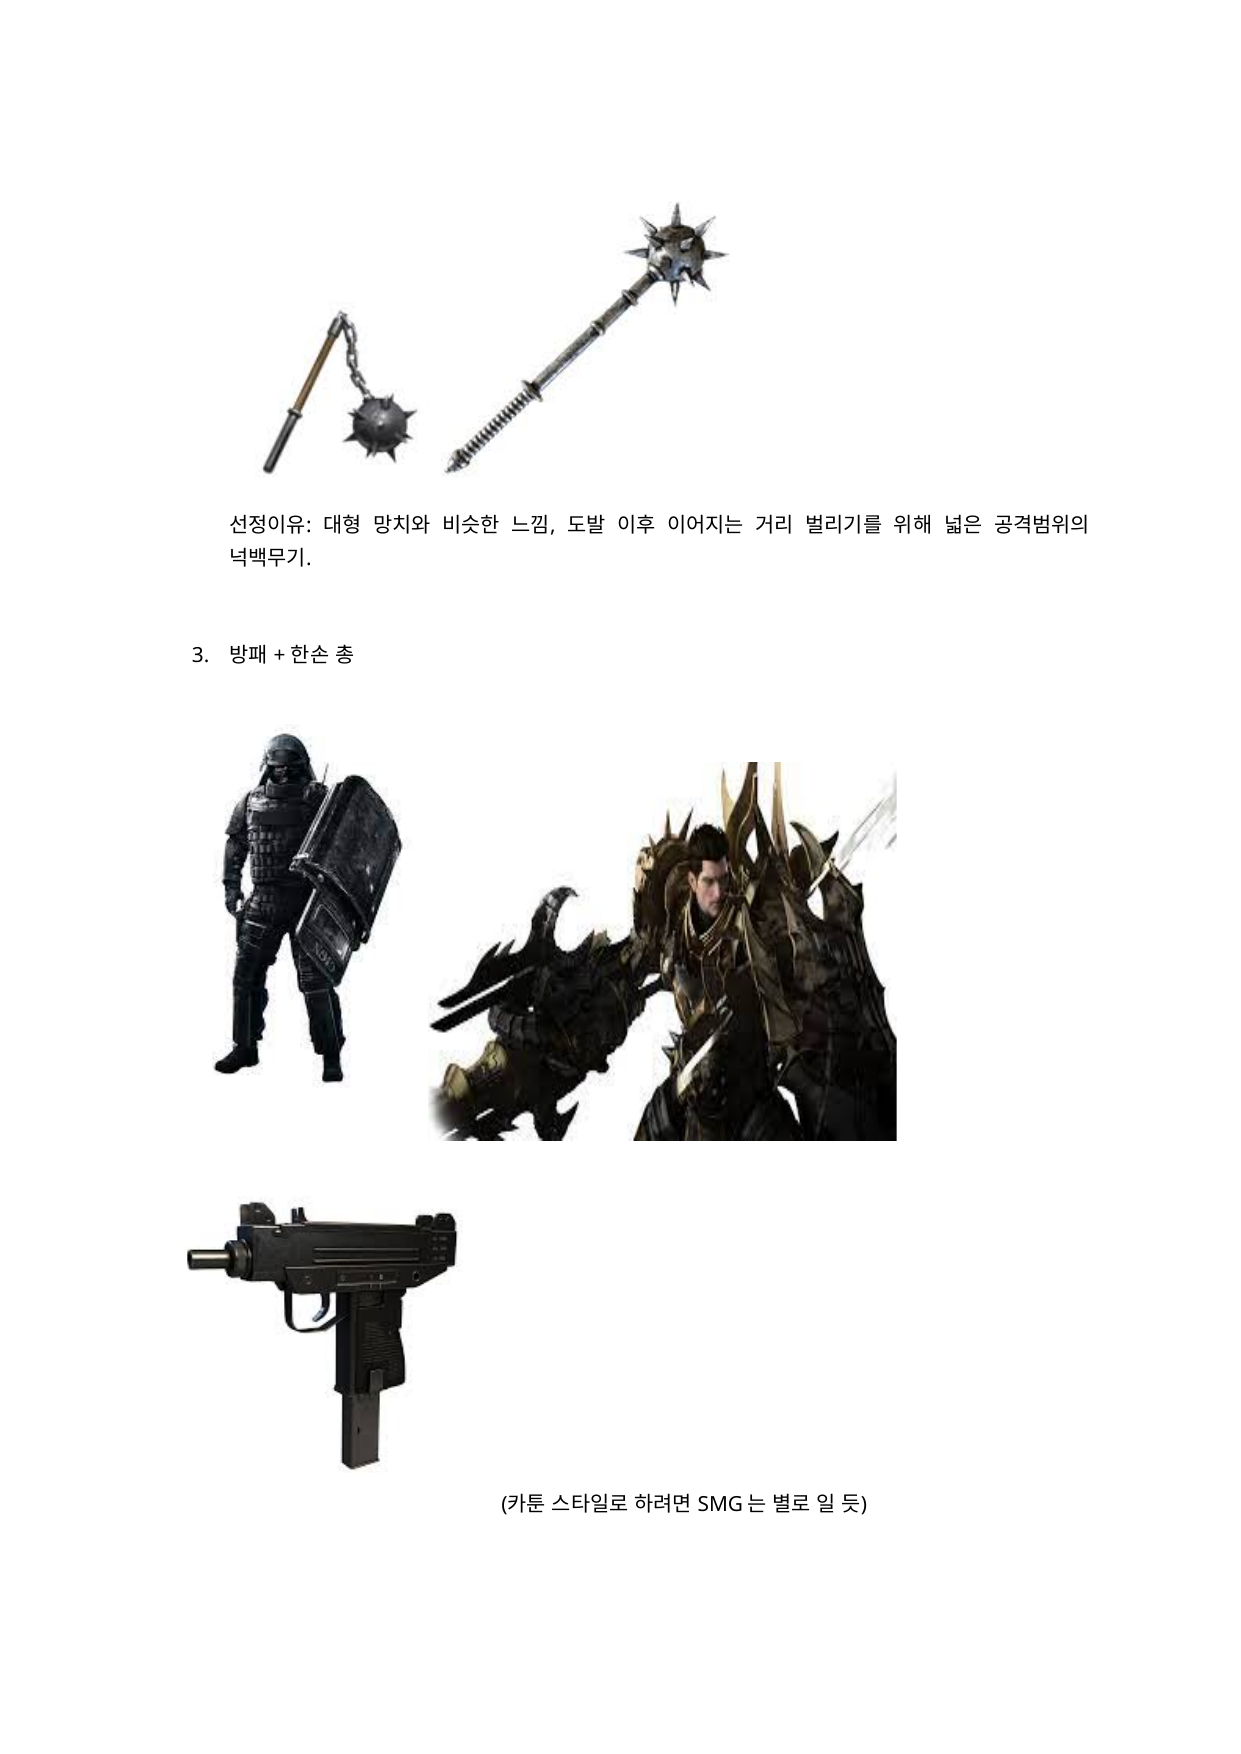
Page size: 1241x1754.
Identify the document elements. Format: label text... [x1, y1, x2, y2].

list 선정이유: 대형 망치와 비슷한 느낌, 도발 이후 이어지는 거리 벌리기를 위해 넓은 공격범위의 넉백무기. [229, 508, 1090, 572]
picture [150, 1160, 502, 1512]
picture [427, 762, 897, 1141]
list 방패 + 한손 총 [192, 638, 1090, 668]
picture [229, 177, 742, 490]
picture [150, 687, 423, 1141]
